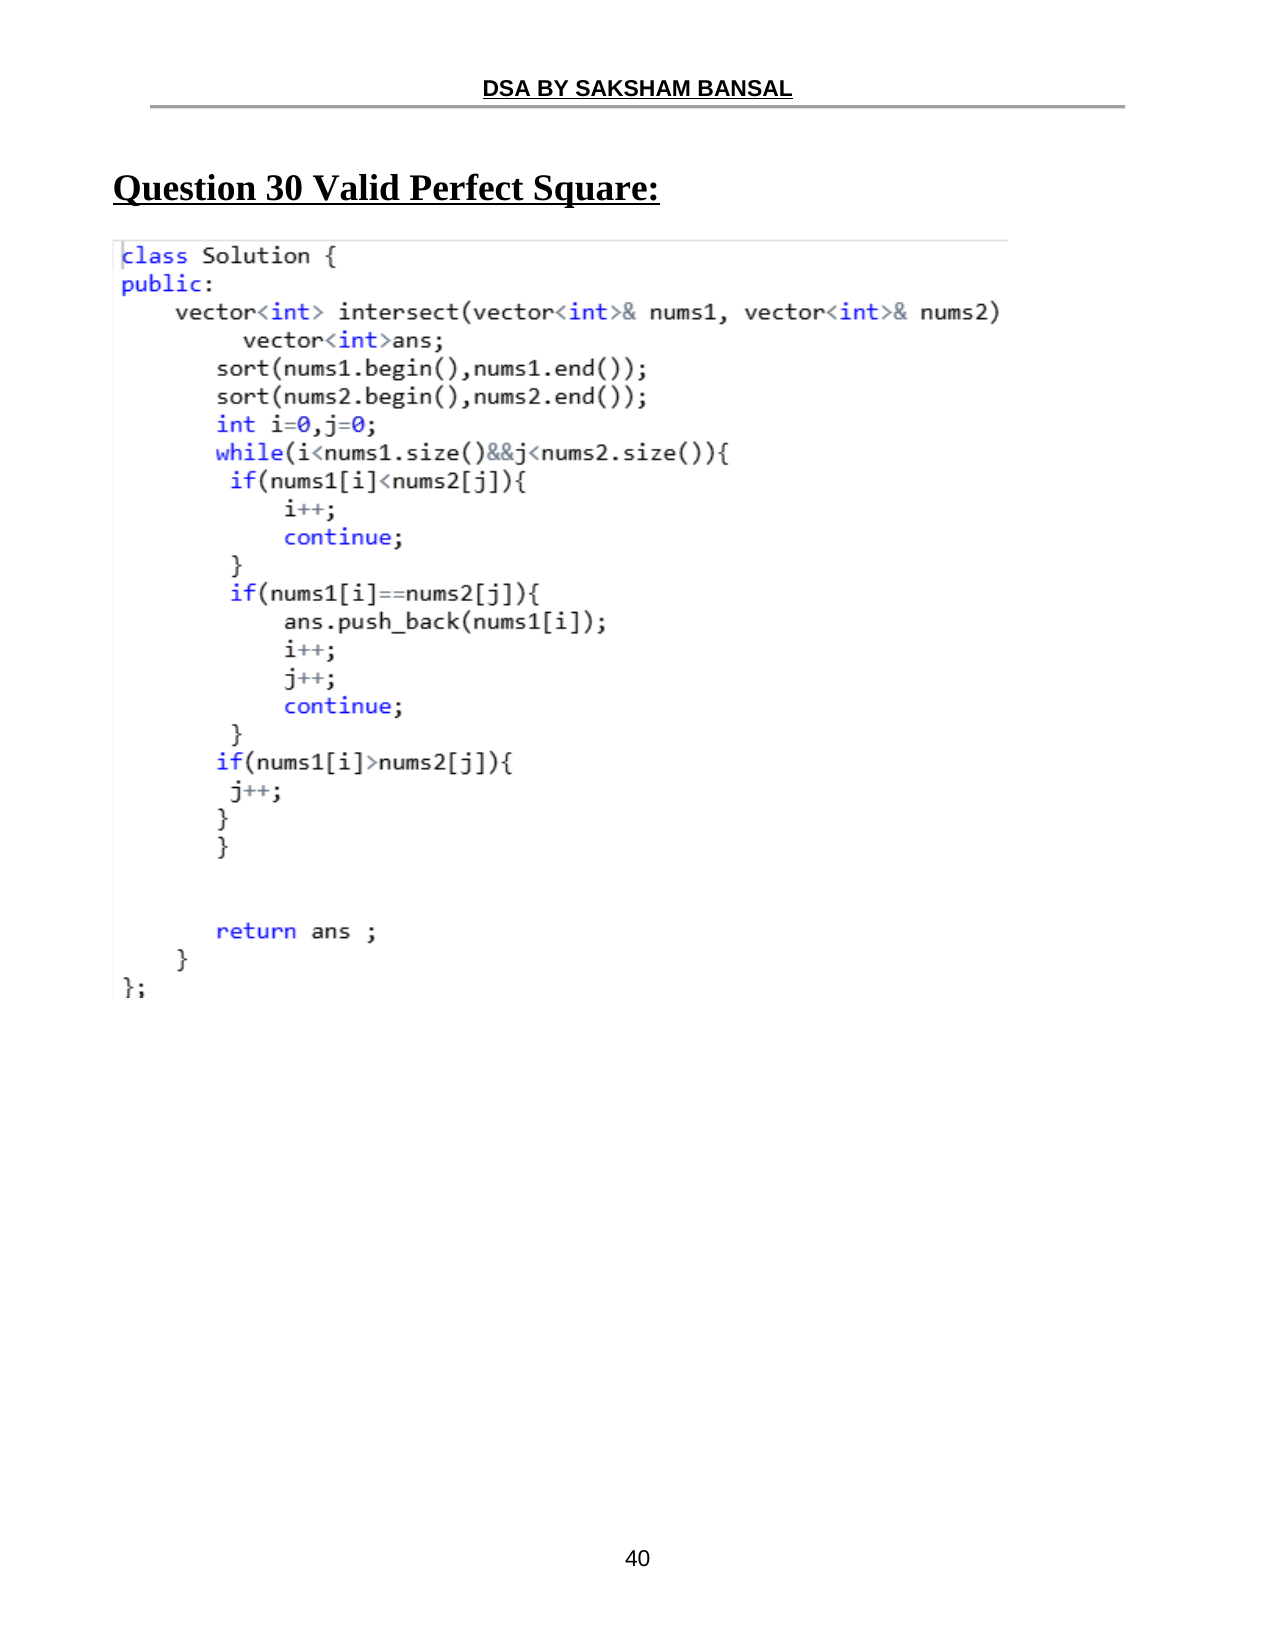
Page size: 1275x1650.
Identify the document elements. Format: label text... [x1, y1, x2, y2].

text Question 30 Valid Perfect Square: [9, 166, 1247, 209]
picture [112, 215, 1008, 998]
